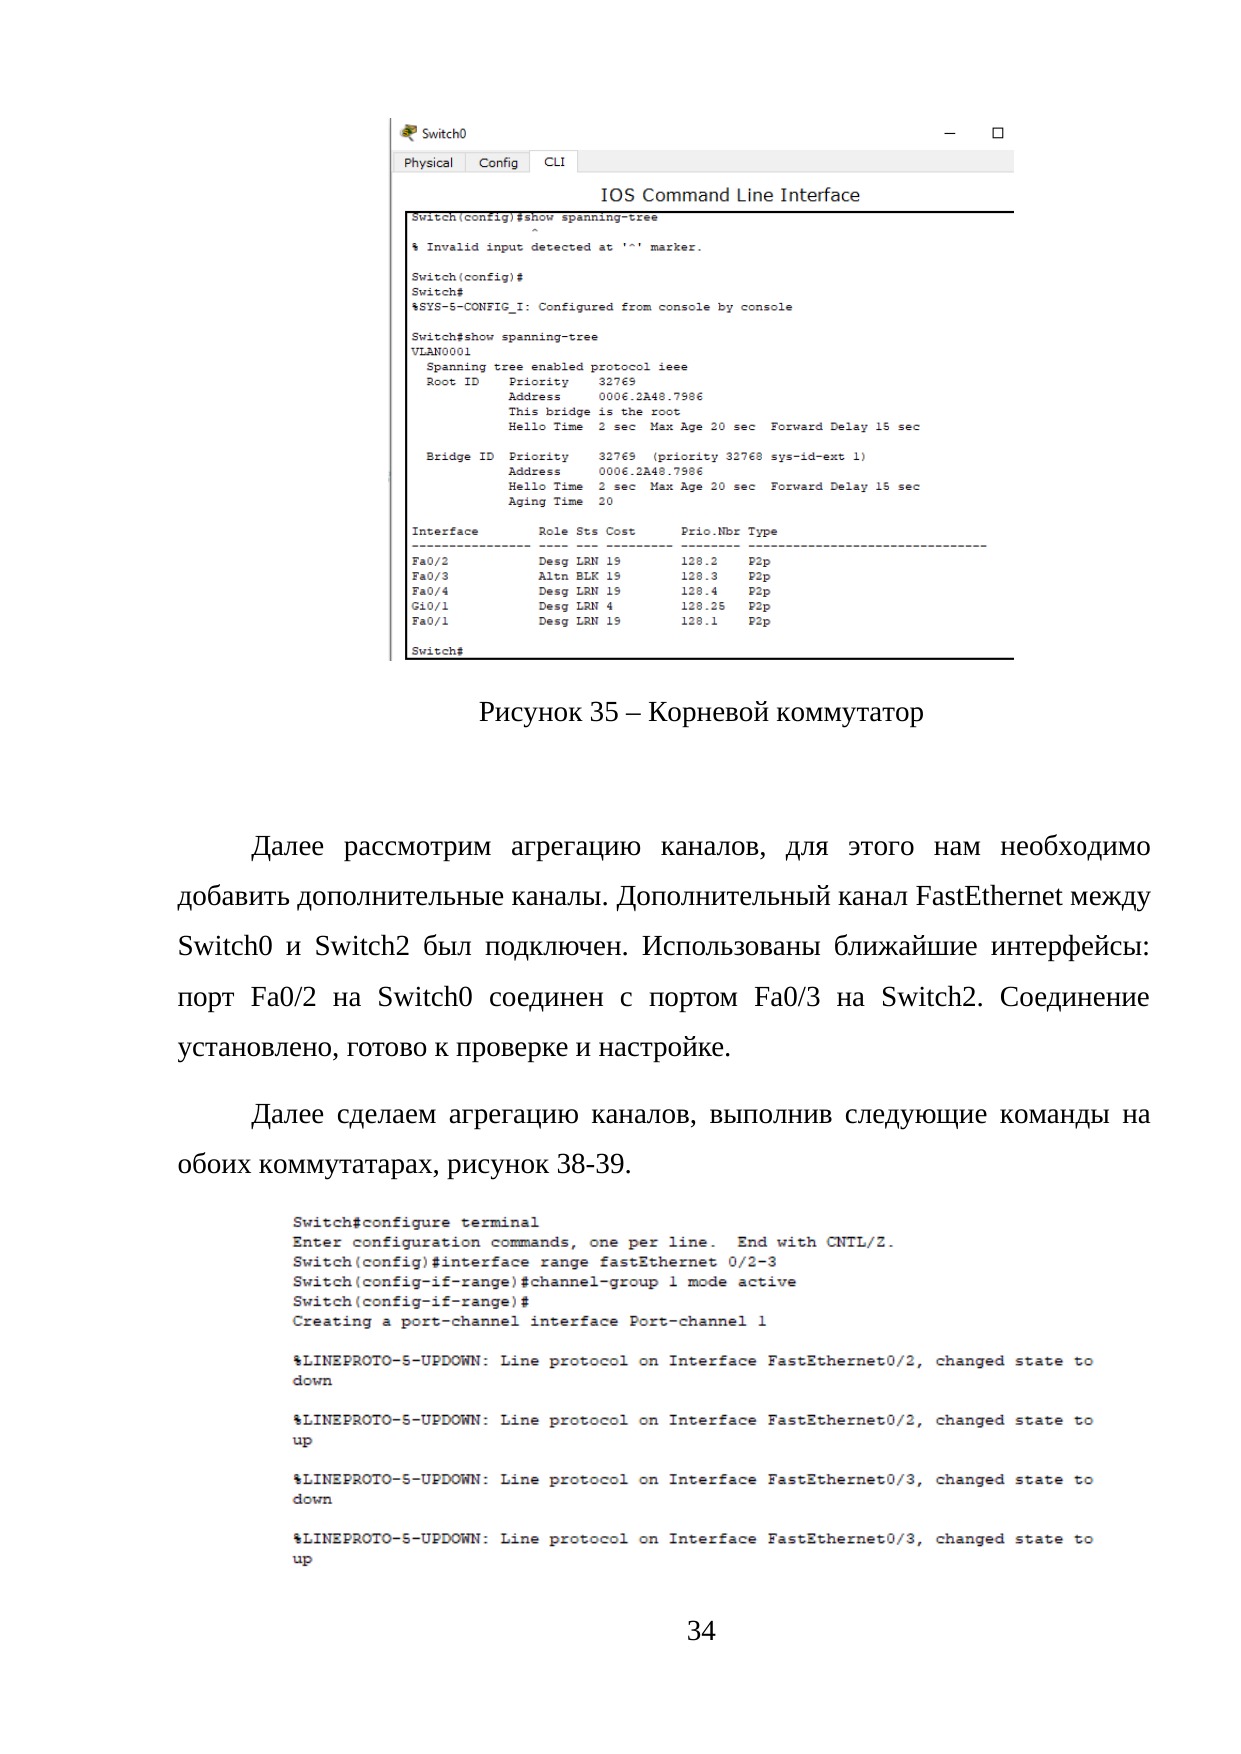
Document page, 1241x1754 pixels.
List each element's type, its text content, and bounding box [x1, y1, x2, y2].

text Корневой коммутатор [177, 694, 1152, 727]
picture [290, 1213, 1112, 1593]
picture [388, 118, 1014, 661]
text Далее сделаем агрегацию каналов, выполнив следующие команды на обоих коммутатарах, рисунок 38-39. [177, 1096, 1152, 1180]
text Далее рассмотрим агрегацию каналов, для этого нам необходимо добавить дополнительные каналы. Дополнительный канал FastEthernet между Switch0 и Switch2 был подключен. Использованы ближайшие интерфейсы: порт Fa0/2 на Switch0 соединен с портом Fa0/3 на Switch2. Соединение установлено, готово к проверке и настройке. [177, 828, 1152, 1062]
